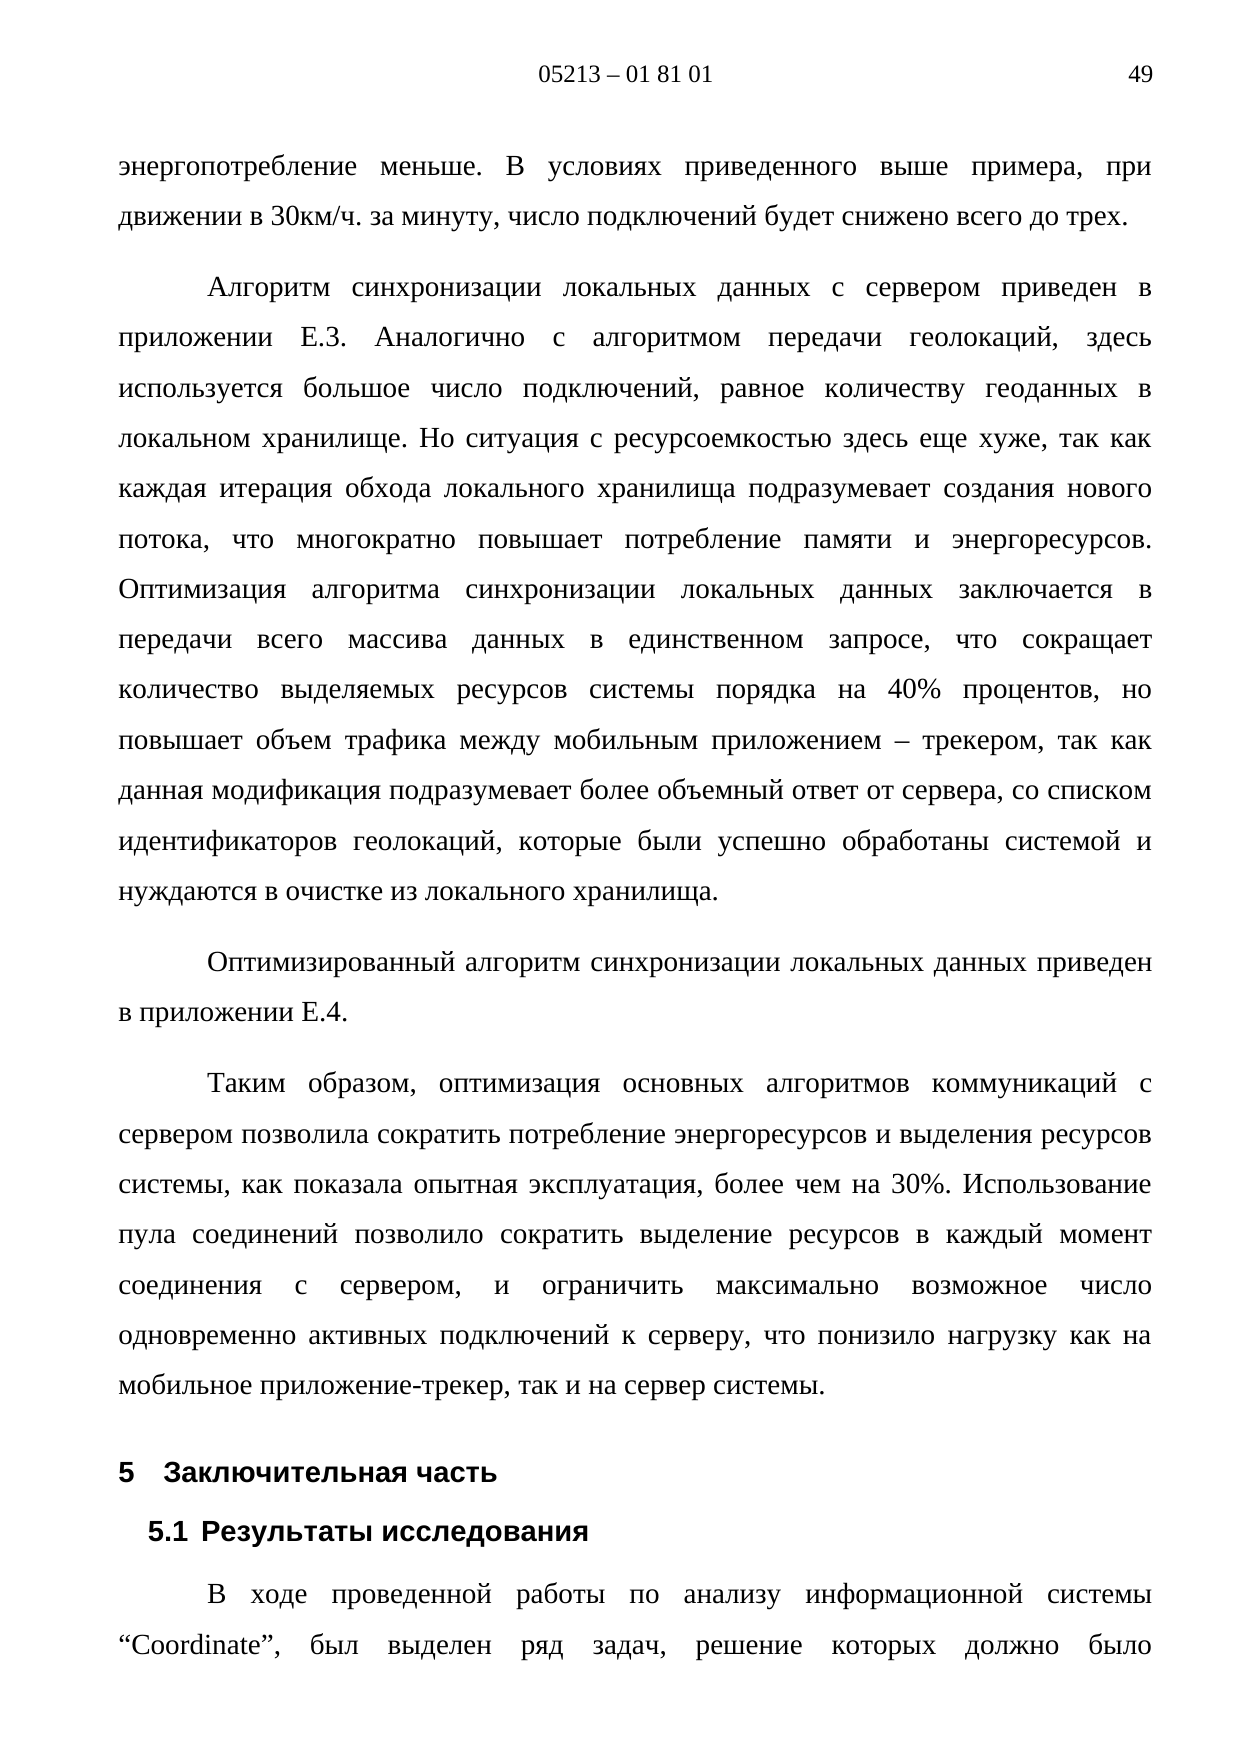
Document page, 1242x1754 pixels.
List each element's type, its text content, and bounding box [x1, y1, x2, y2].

text Алгоритм синхронизации локальных данных с сервером приведен в приложении Е.3. Аналогично с алгоритмом передачи геолокаций, здесь используется большое число подключений, равное количеству геоданных в локальном хранилище. Но ситуация с ресурсоемкостью здесь еще хуже, так как каждая итерация обхода локального хранилища подразумевает создания нового потока, что многократно повышает потребление памяти и энергоресурсов. Оптимизация алгоритма синхронизации локальных данных заключается в передачи всего массива данных в единственном запросе, что сокращает количество выделяемых ресурсов системы порядка на 40% процентов, но повышает объем трафика между мобильным приложением – трекером, так как данная модификация подразумевает более объемный ответ от сервера, со списком идентификаторов геолокаций, которые были успешно обработаны системой и нуждаются в очистке из локального хранилища. [118, 269, 1153, 906]
text Оптимизированный алгоритм синхронизации локальных данных приведен в приложении Е.4. [118, 944, 1153, 1028]
text Таким образом, оптимизация основных алгоритмов коммуникаций с сервером позволила сократить потребление энергоресурсов и выделения ресурсов системы, как показала опытная эксплуатация, более чем на 30%. Использование пула соединений позволило сократить выделение ресурсов в каждый момент соединения с сервером, и ограничить максимально возможное число одновременно активных подключений к серверу, что понизило нагрузку как на мобильное приложение-трекер, так и на сервер системы. [118, 1066, 1153, 1401]
subtitle Результаты исследования [148, 1514, 1153, 1547]
subtitle Заключительная часть [118, 1455, 1153, 1489]
